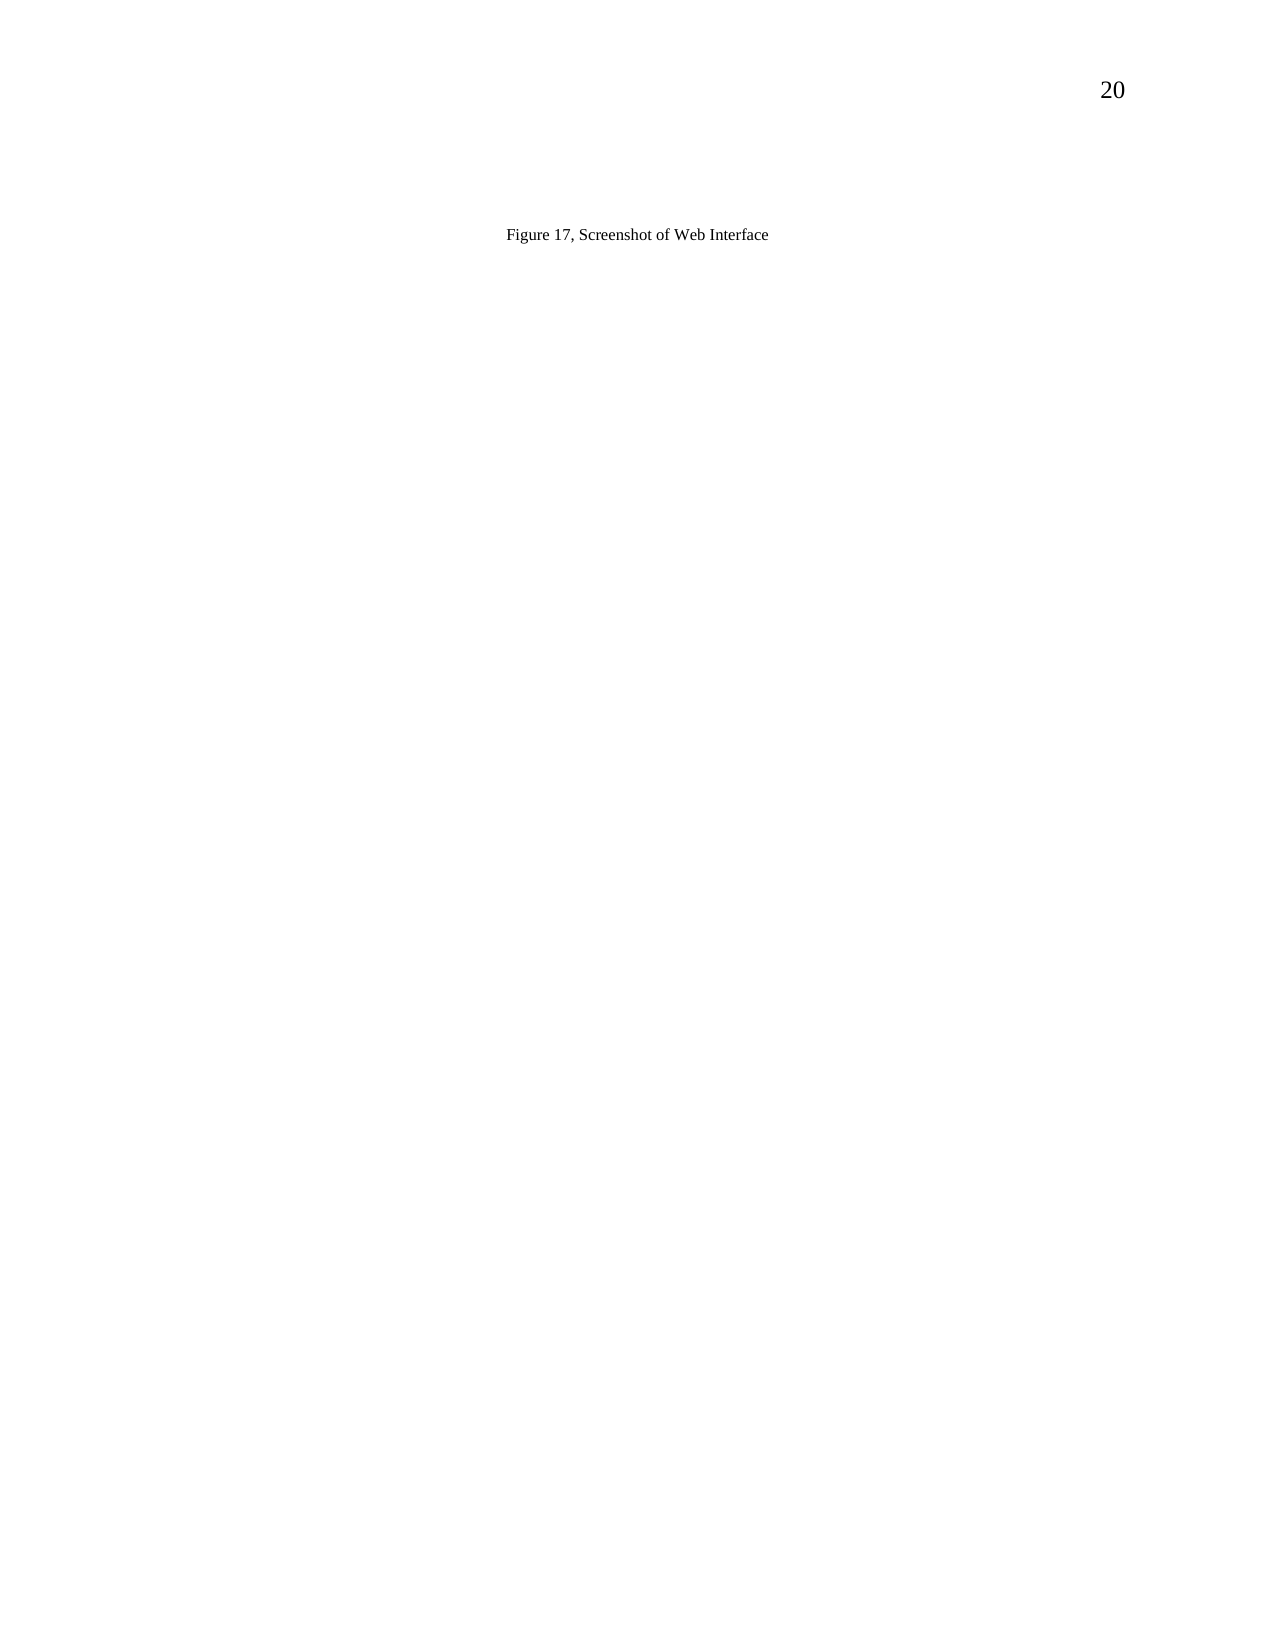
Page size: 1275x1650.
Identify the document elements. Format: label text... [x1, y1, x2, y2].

title Figure 17, Screenshot of Web Interface [150, 220, 1125, 245]
